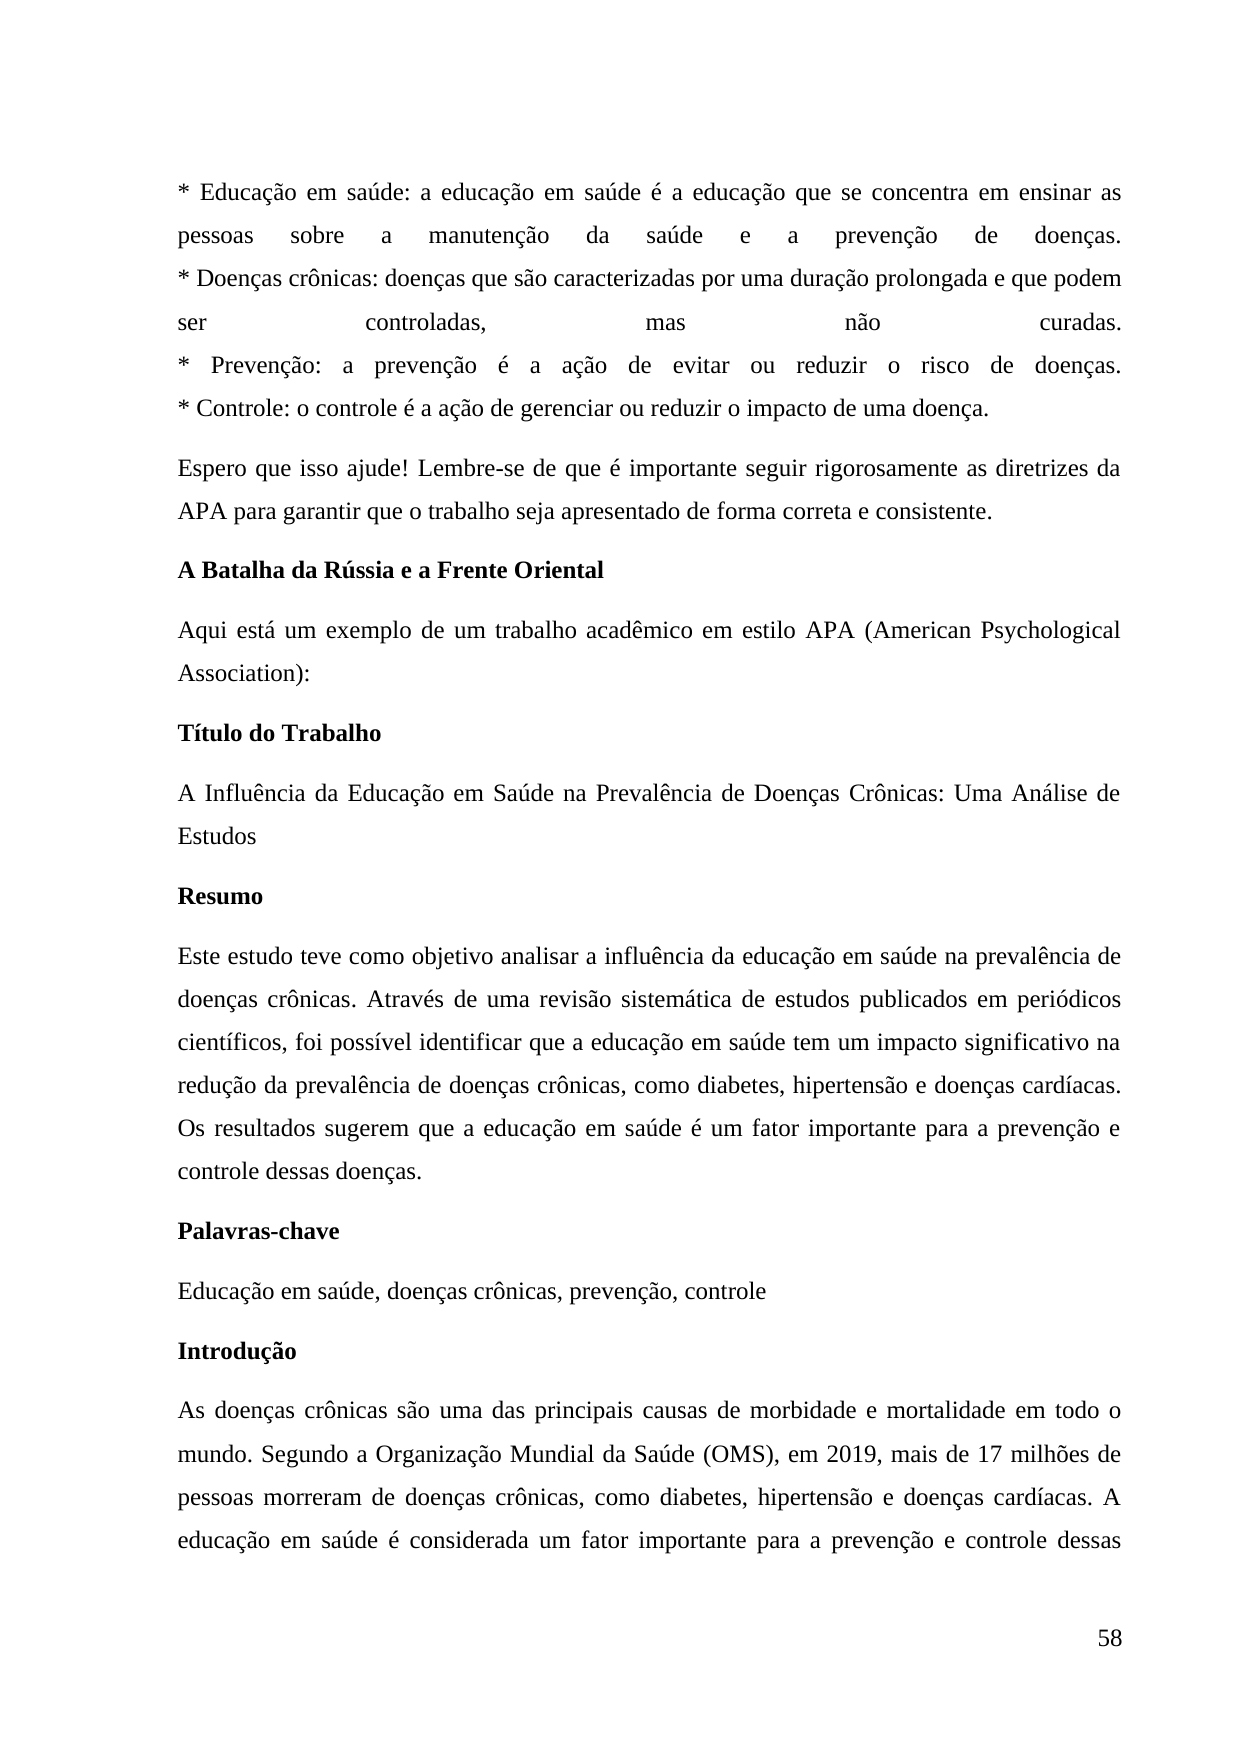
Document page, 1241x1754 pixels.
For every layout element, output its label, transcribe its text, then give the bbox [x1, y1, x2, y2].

text Educação em saúde, doenças crônicas, prevenção, controle [177, 1276, 1122, 1305]
text Resumo [177, 881, 1122, 910]
text A Batalha da Rússia e a Frente Oriental [177, 556, 1122, 584]
text A Influência da Educação em Saúde na Prevalência de Doenças Crônicas: Uma Análise de Estudos [177, 778, 1122, 850]
text Aqui está um exemplo de um trabalho acadêmico em estilo APA (American Psychological Association): [177, 615, 1122, 687]
text * Educação em saúde: a educação em saúde é a educação que se concentra em ensinar as pessoas sobre a manutenção da saúde e a prevenção de doenças. * Doenças crônicas: doenças que são caracterizadas por uma duração prolongada e que podem ser controladas, mas não curadas. * Prevenção: a prevenção é a ação de evitar ou reduzir o risco de doenças. * Controle: o controle é a ação de gerenciar ou reduzir o impacto de uma doença. [177, 177, 1122, 422]
text Este estudo teve como objetivo analisar a influência da educação em saúde na prevalência de doenças crônicas. Através de uma revisão sistemática de estudos publicados em periódicos científicos, foi possível identificar que a educação em saúde tem um impacto significativo na redução da prevalência de doenças crônicas, como diabetes, hipertensão e doenças cardíacas. Os resultados sugerem que a educação em saúde é um fator importante para a prevenção e controle dessas doenças. [177, 941, 1122, 1185]
text Introdução [177, 1336, 1122, 1364]
text Espero que isso ajude! Lembre-se de que é importante seguir rigorosamente as diretrizes da APA para garantir que o trabalho seja apresentado de forma correta e consistente. [177, 453, 1122, 524]
text Título do Trabalho [177, 718, 1122, 747]
text Palavras-chave [177, 1216, 1122, 1245]
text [177, 1396, 1122, 1554]
